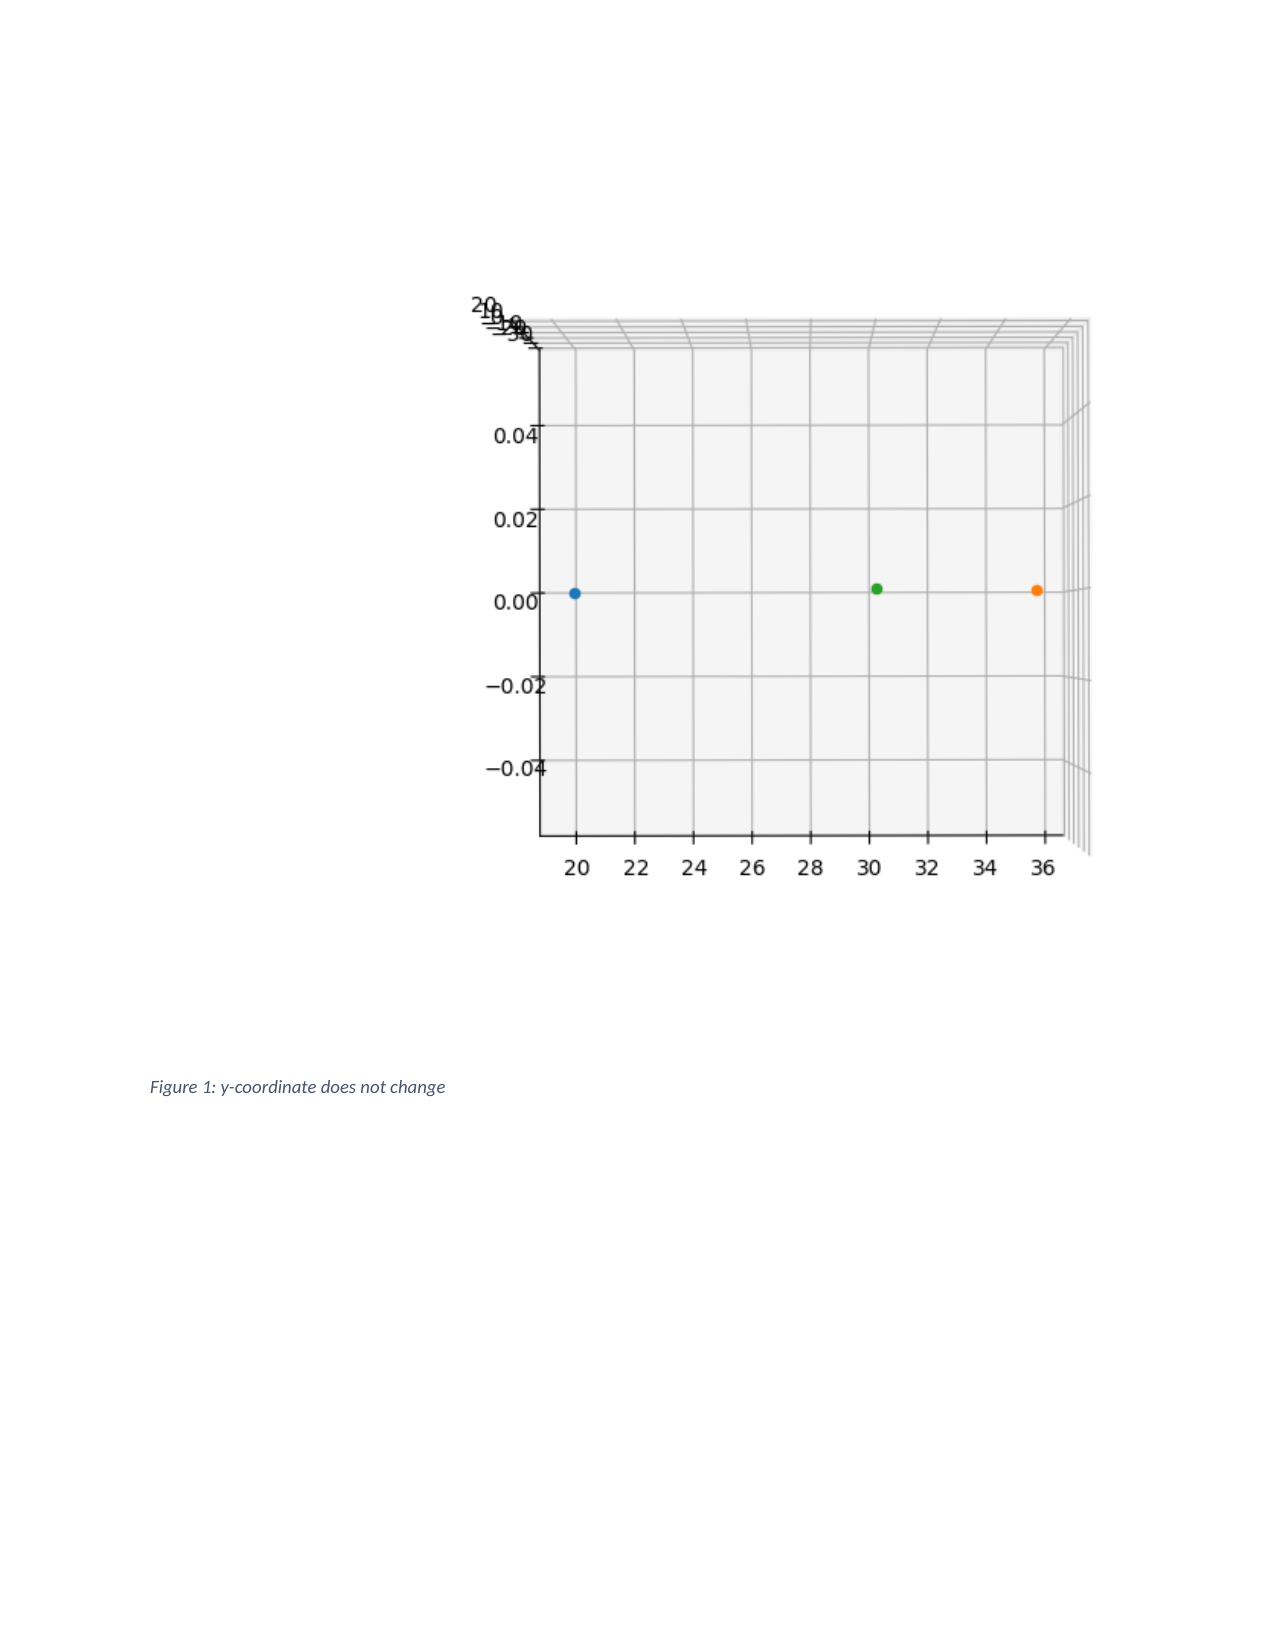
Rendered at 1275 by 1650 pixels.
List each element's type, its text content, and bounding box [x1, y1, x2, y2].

text Figure 1: y-coordinate does not change [150, 1075, 1125, 1098]
picture [300, 150, 1275, 1057]
